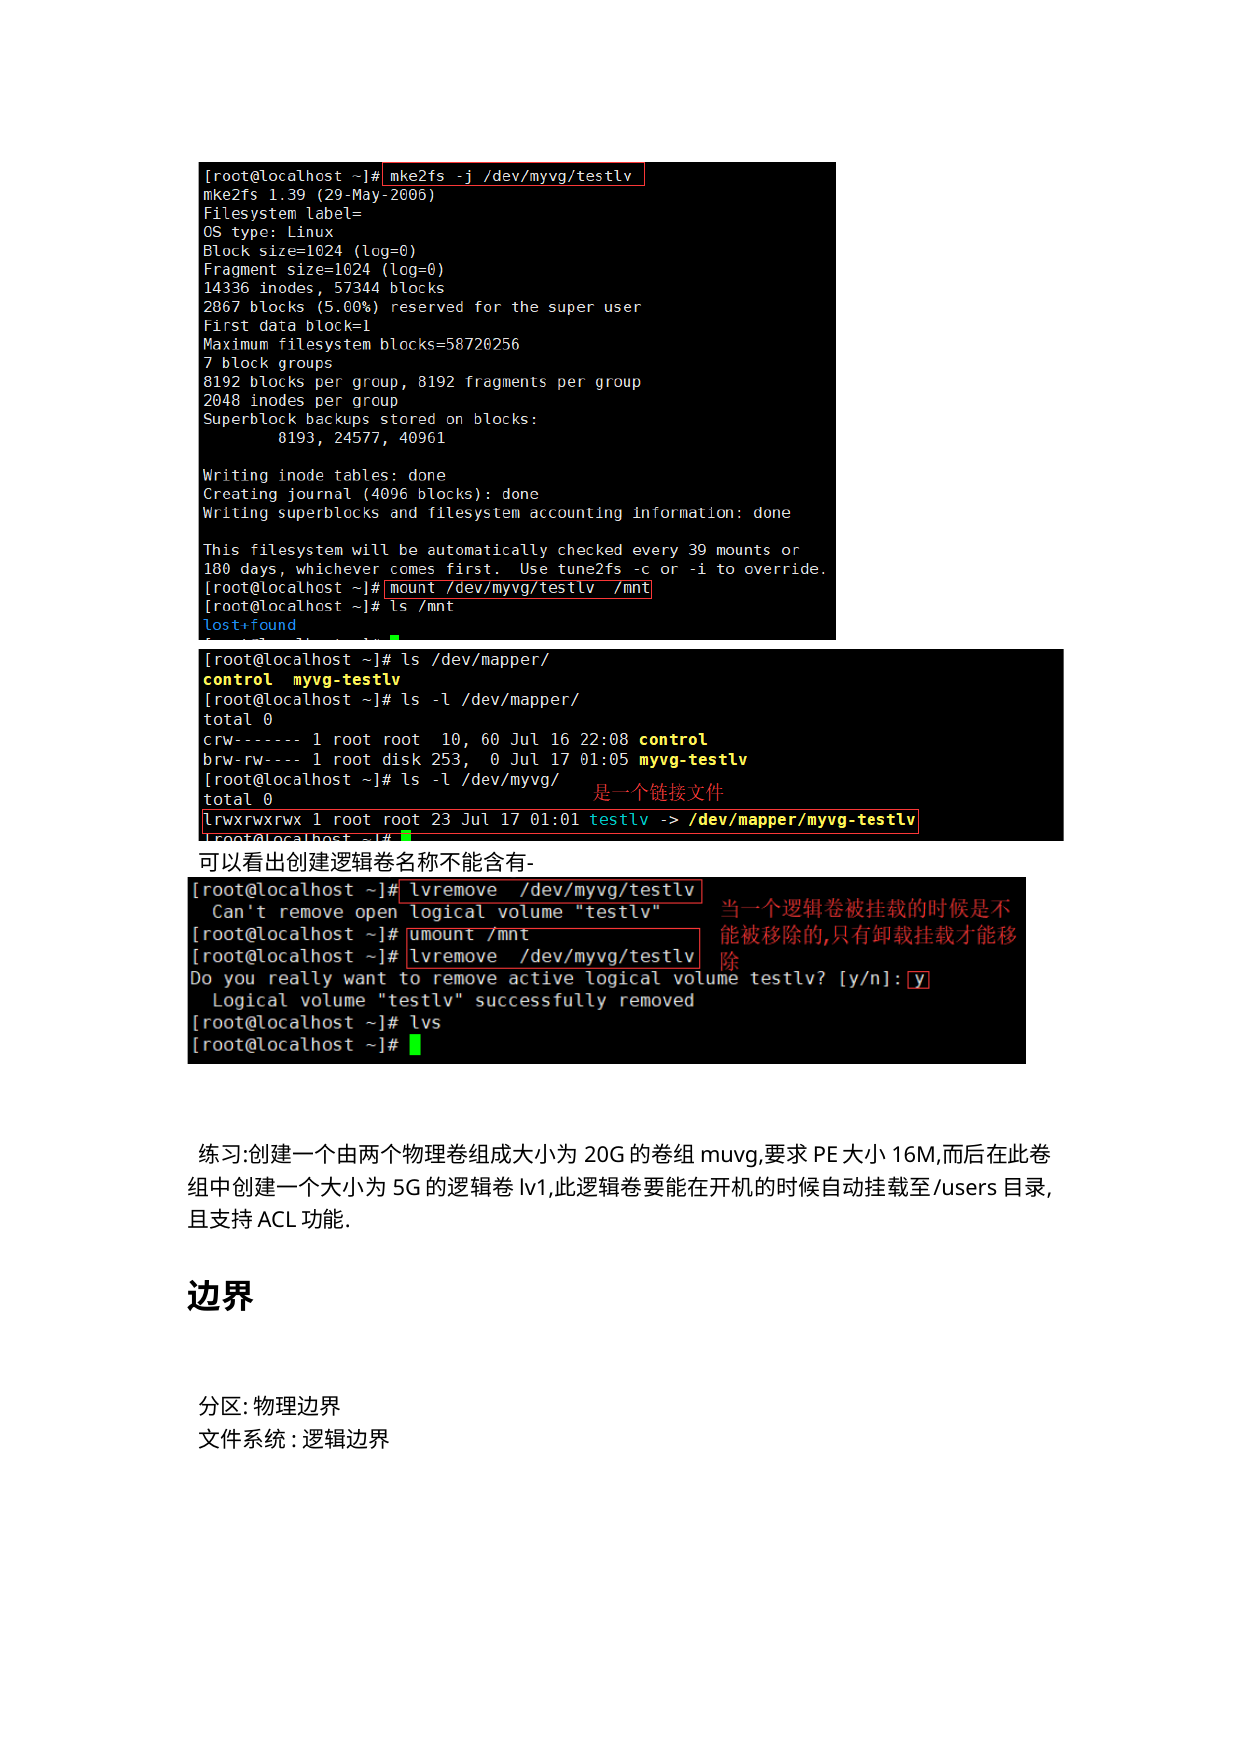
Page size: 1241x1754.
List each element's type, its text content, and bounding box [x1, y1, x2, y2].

picture [198, 649, 1064, 841]
picture [187, 877, 1026, 1064]
text 练习:创建一个由两个物理卷组成大小为20G的卷组muvg,要求PE大小16M,而后在此卷组中创建一个大小为5G的逻辑卷lv1,此逻辑卷要能在开机的时候自动挂载至/users目录,且支持ACL功能. [187, 1137, 1053, 1234]
text 可以看出创建逻辑卷名称不能含有- [187, 844, 1053, 877]
text 文件系统 : 逻辑边界 [187, 1421, 1053, 1454]
text 分区: 物理边界 [187, 1389, 1053, 1421]
subtitle 边界 [187, 1262, 1053, 1327]
picture [198, 162, 836, 640]
